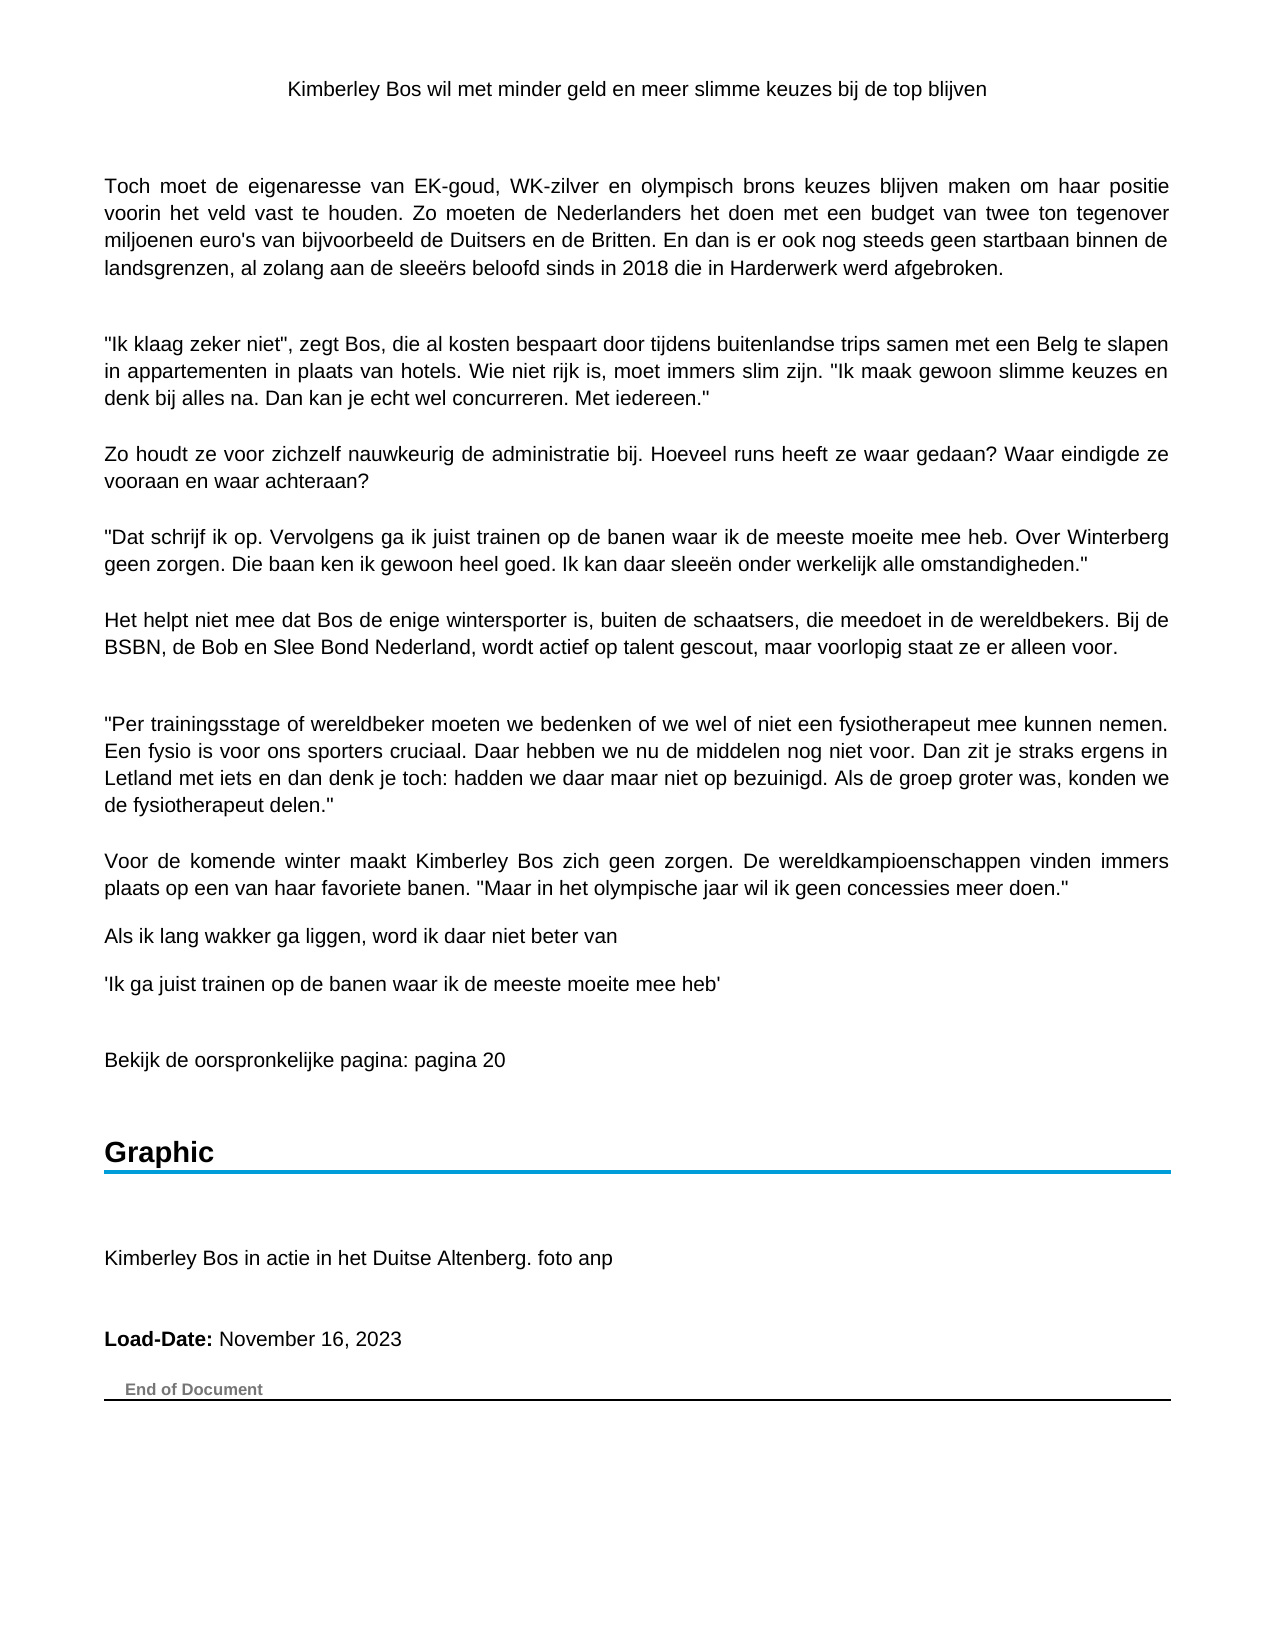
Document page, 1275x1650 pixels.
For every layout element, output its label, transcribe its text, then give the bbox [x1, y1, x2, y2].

text Bekijk de oorspronkelijke pagina: pagina 20 [104, 1045, 1171, 1072]
text Load-Date: November 16, 2023 [104, 1295, 1171, 1351]
text "Ik klaag zeker niet", zegt Bos, die al kosten bespaart door tijdens buitenlandse trips samen met een Belg te slapen in appartementen in plaats van hotels. Wie niet rijk is, moet immers slim zijn. "Ik maak gewoon slimme keuzes en denk bij alles na. Dan kan je echt wel concurreren. Met iedereen." [104, 329, 1171, 410]
text Kimberley Bos in actie in het Duitse Altenberg. foto anp [104, 1243, 1171, 1270]
text Zo houdt ze voor zichzelf nauwkeurig de administratie bij. Hoeveel runs heeft ze waar gedaan? Waar eindigde ze vooraan en waar achteraan? [104, 439, 1171, 493]
text Voor de komende winter maakt Kimberley Bos zich geen zorgen. De wereldkampioenschappen vinden immers plaats op een van haar favoriete banen. "Maar in het olympische jaar wil ik geen concessies meer doen." [104, 846, 1171, 900]
text "Dat schrijf ik op. Vervolgens ga ik juist trainen op de banen waar ik de meeste moeite mee heb. Over Winterberg geen zorgen. Die baan ken ik gewoon heel goed. Ik kan daar sleeën onder werkelijk alle omstandigheden." [104, 522, 1171, 576]
text Het helpt niet mee dat Bos de enige wintersporter is, buiten de schaatsers, die meedoet in de wereldbekers. Bij de BSBN, de Bob en Slee Bond Nederland, wordt actief op talent gescout, maar voorlopig staat ze er alleen voor. [104, 605, 1171, 659]
text End of Document [125, 1379, 1171, 1399]
text 'Ik ga juist trainen op de banen waar ik de meeste moeite mee heb' [104, 968, 1171, 996]
text Graphic [104, 1097, 1171, 1168]
text "Per trainingsstage of wereldbeker moeten we bedenken of we wel of niet een fysiotherapeut mee kunnen nemen. Een fysio is voor ons sporters cruciaal. Daar hebben we nu de middelen nog niet voor. Dan zit je straks ergens in Letland met iets en dan denk je toch: hadden we daar maar niet op bezuinigd. Als de groep groter was, konden we de fysiotherapeut delen." [104, 708, 1171, 817]
text Als ik lang wakker ga liggen, word ik daar niet beter van [104, 921, 1171, 948]
text Toch moet de eigenaresse van EK-goud, WK-zilver en olympisch brons keuzes blijven maken om haar positie voorin het veld vast te houden. Zo moeten de Nederlanders het doen met een budget van twee ton tegenover miljoenen euro's van bijvoorbeeld de Duitsers en de Britten. En dan is er ook nog steeds geen startbaan binnen de landsgrenzen, al zolang aan de sleeërs beloofd sinds in 2018 die in Harderwerk werd afgebroken. [104, 171, 1171, 279]
